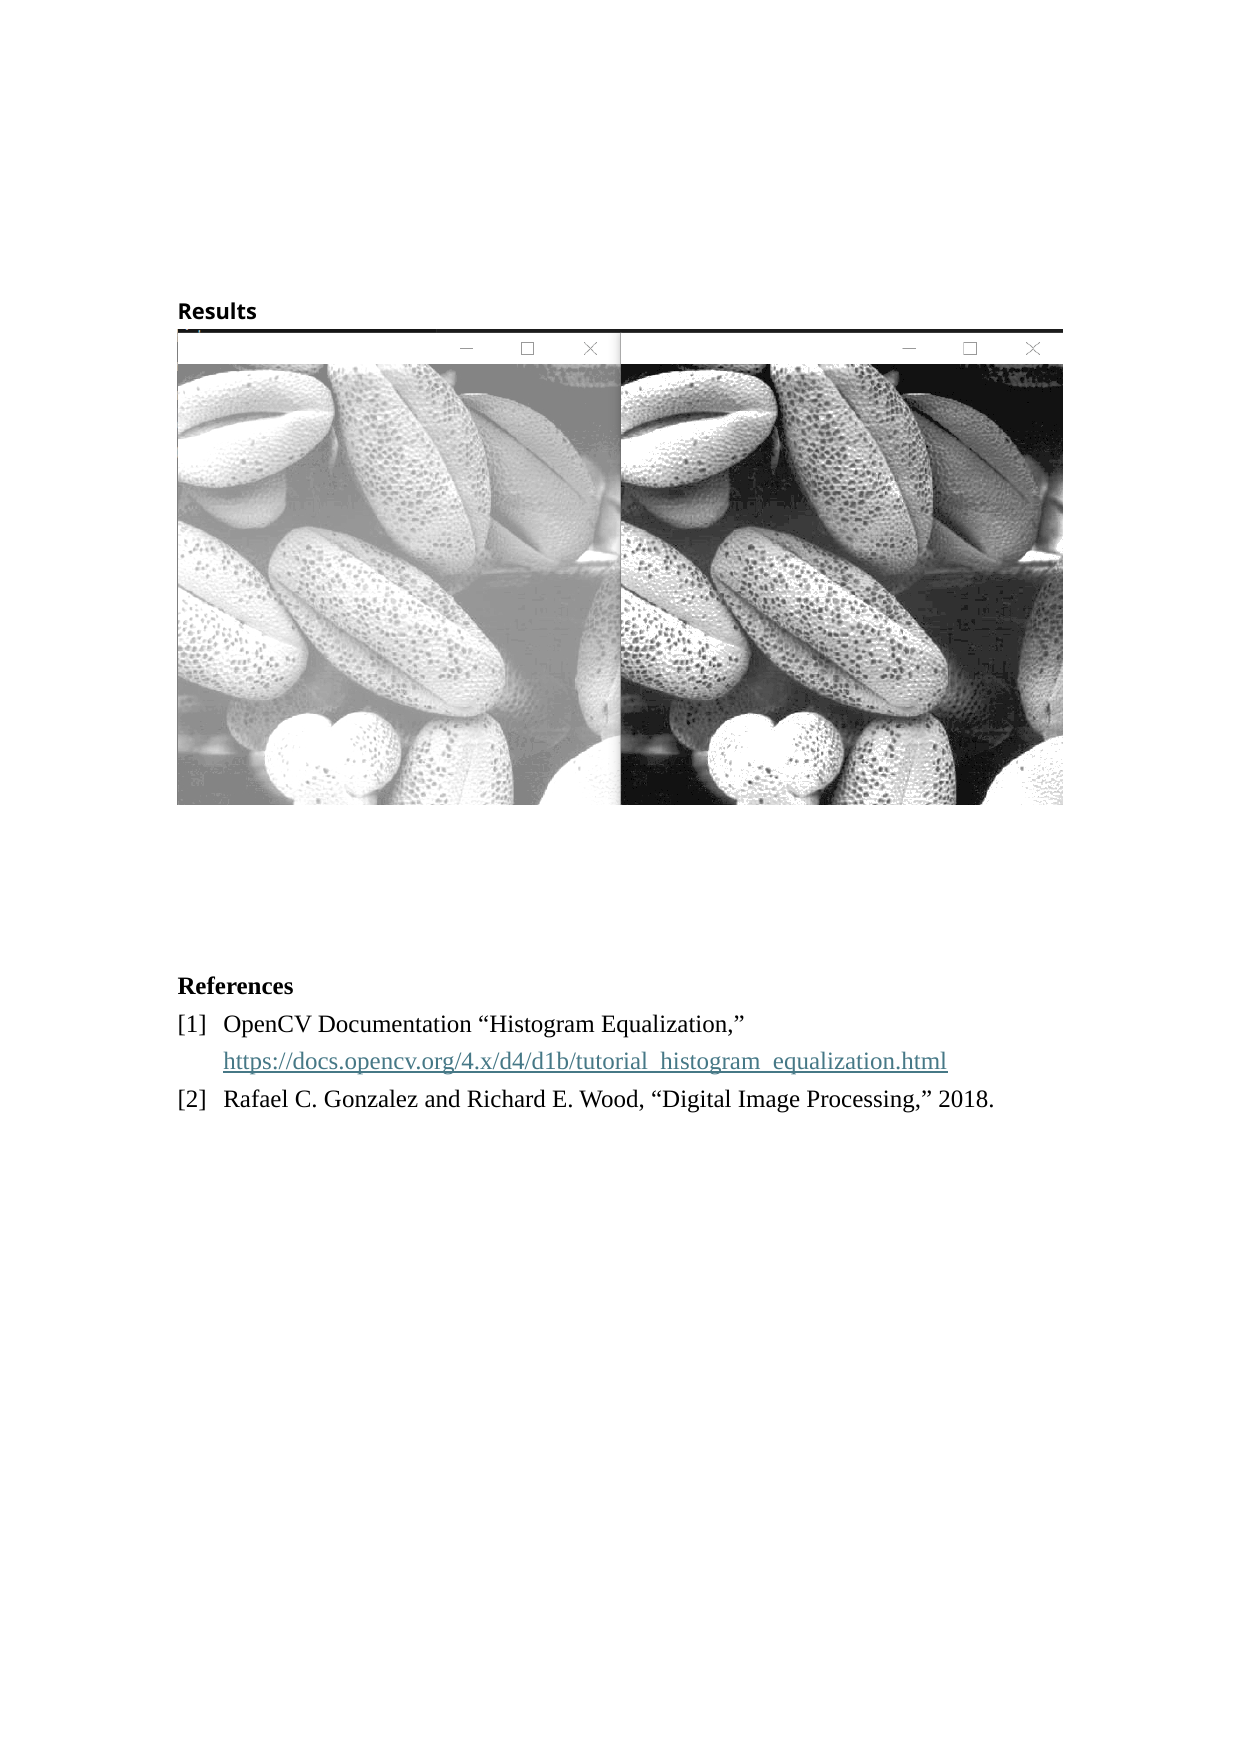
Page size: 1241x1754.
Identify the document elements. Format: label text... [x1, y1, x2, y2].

picture [177, 329, 1063, 805]
list Rafael C. Gonzalez and Richard E. Wood, “Digital Image Processing,” 2018. [177, 1079, 1063, 1117]
text Results [177, 292, 1063, 329]
list OpenCV Documentation “Histogram Equalization,” https://docs.opencv.org/4.x/d4/d1b/tutorial_histogram_equalization.html [177, 1004, 1063, 1079]
text References [177, 967, 1063, 1004]
